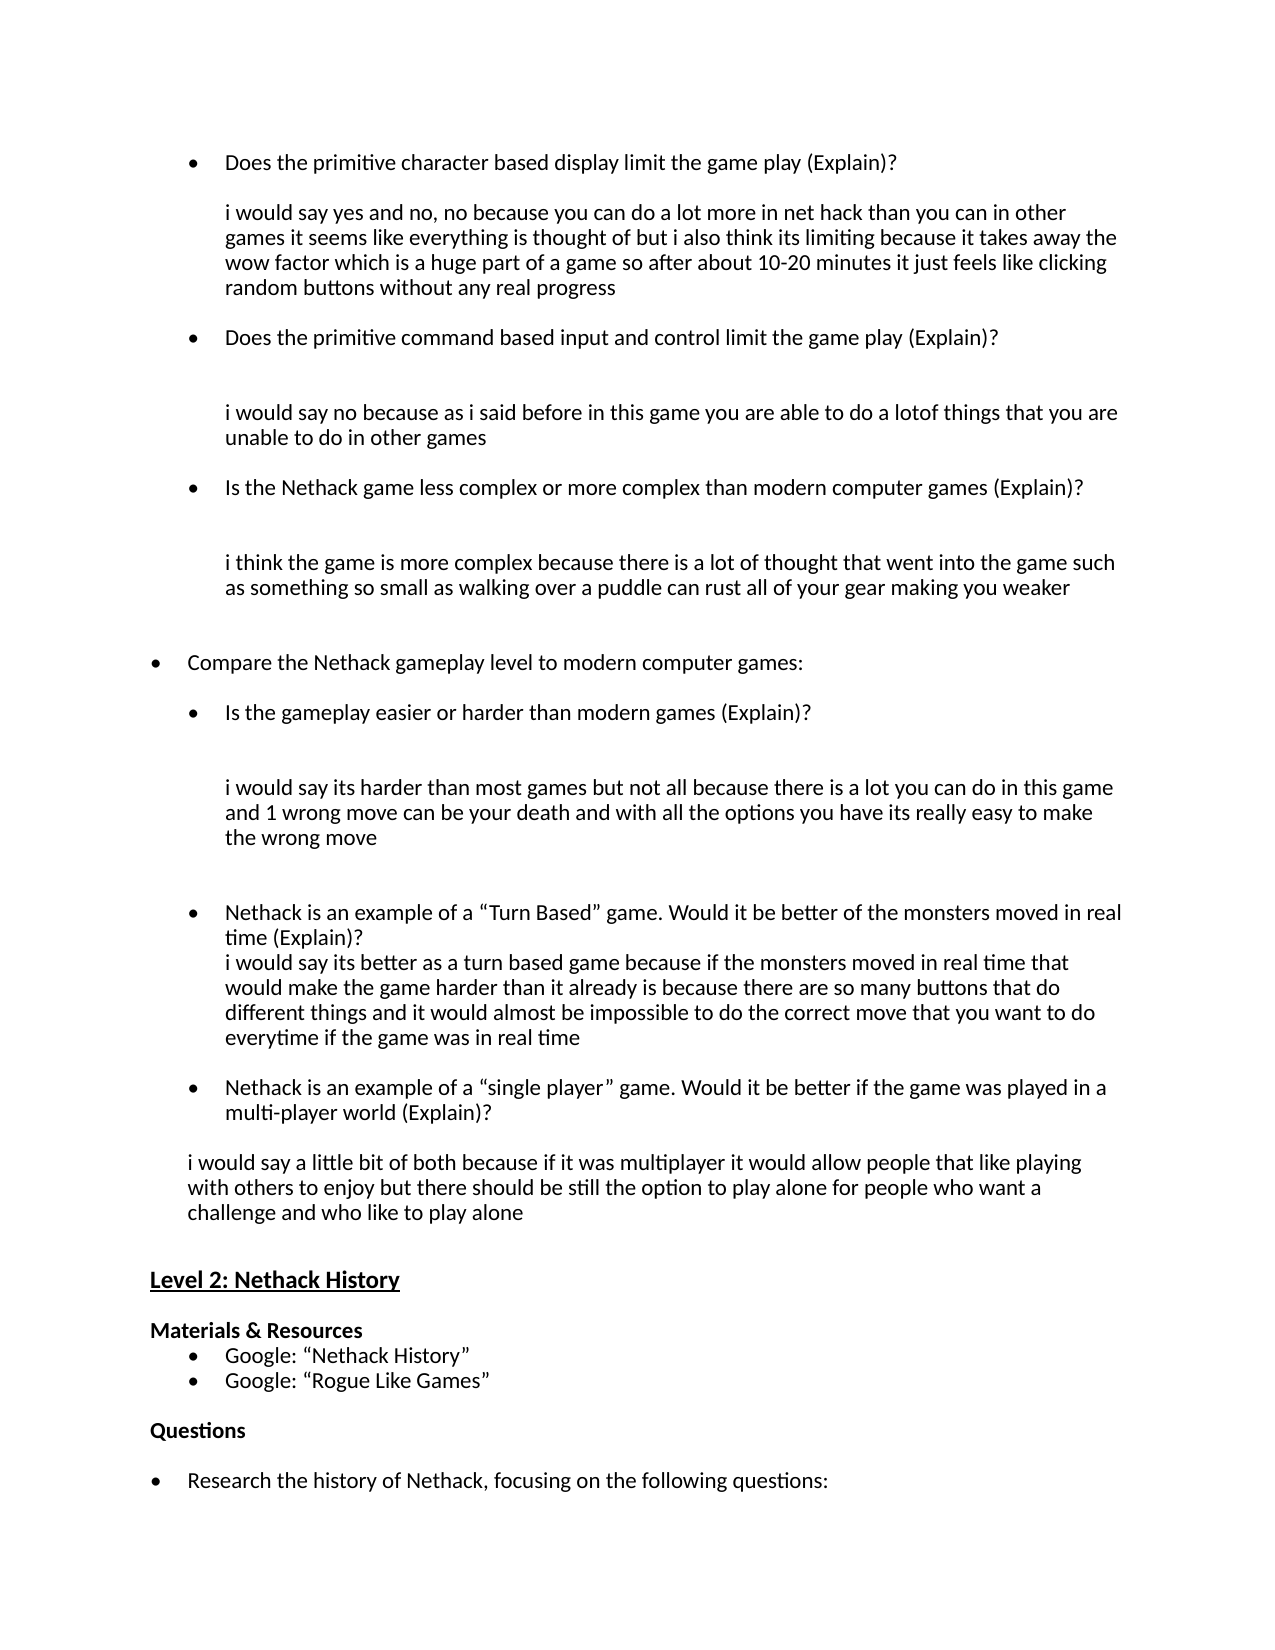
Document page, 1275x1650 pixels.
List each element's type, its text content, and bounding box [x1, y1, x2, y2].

text Level 2: Nethack History [150, 1269, 1125, 1294]
list Does the primitive command based input and control limit the game play (Explain)? i would say no because as i said before in this game you are able to do a lotof things that you are unable to do in other games [187, 325, 1125, 475]
list Is the Nethack game less complex or more complex than modern computer games (Explain)? i think the game is more complex because there is a lot of thought that went into the game such as something so small as walking over a puddle can rust all of your gear making you weaker [187, 475, 1125, 650]
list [150, 1469, 1125, 1494]
list Is the gameplay easier or harder than modern games (Explain)? i would say its harder than most games but not all because there is a lot you can do in this game and 1 wrong move can be your death and with all the options you have its really easy to make the wrong move [187, 700, 1125, 900]
list Does the primitive character based display limit the game play (Explain)? i would say yes and no, no because you can do a lot more in net hack than you can in other games it seems like everything is thought of but i also think its limiting because it takes away the wow factor which is a huge part of a game so after about 10-20 minutes it just feels like clicking random buttons without any real progress [187, 150, 1125, 325]
list Google: “Rogue Like Games” [187, 1369, 1125, 1394]
list Nethack is an example of a “Turn Based” game. Would it be better of the monsters moved in real time (Explain)? i would say its better as a turn based game because if the monsters moved in real time that would make the game harder than it already is because there are so many buttons that do different things and it would almost be impossible to do the correct move that you want to do everytime if the game was in real time [187, 900, 1125, 1075]
list Nethack is an example of a “single player” game. Would it be better if the game was played in a multi-player world (Explain)? [187, 1075, 1125, 1125]
text i would say a little bit of both because if it was multiplayer it would allow people that like playing with others to enjoy but there should be still the option to play alone for people who want a challenge and who like to play alone [187, 1150, 1125, 1225]
list Google: “Nethack History” [187, 1344, 1125, 1369]
text Questions [150, 1419, 1125, 1444]
list Compare the Nethack gameplay level to modern computer games: [150, 650, 1125, 700]
text Materials & Resources [150, 1319, 1125, 1344]
